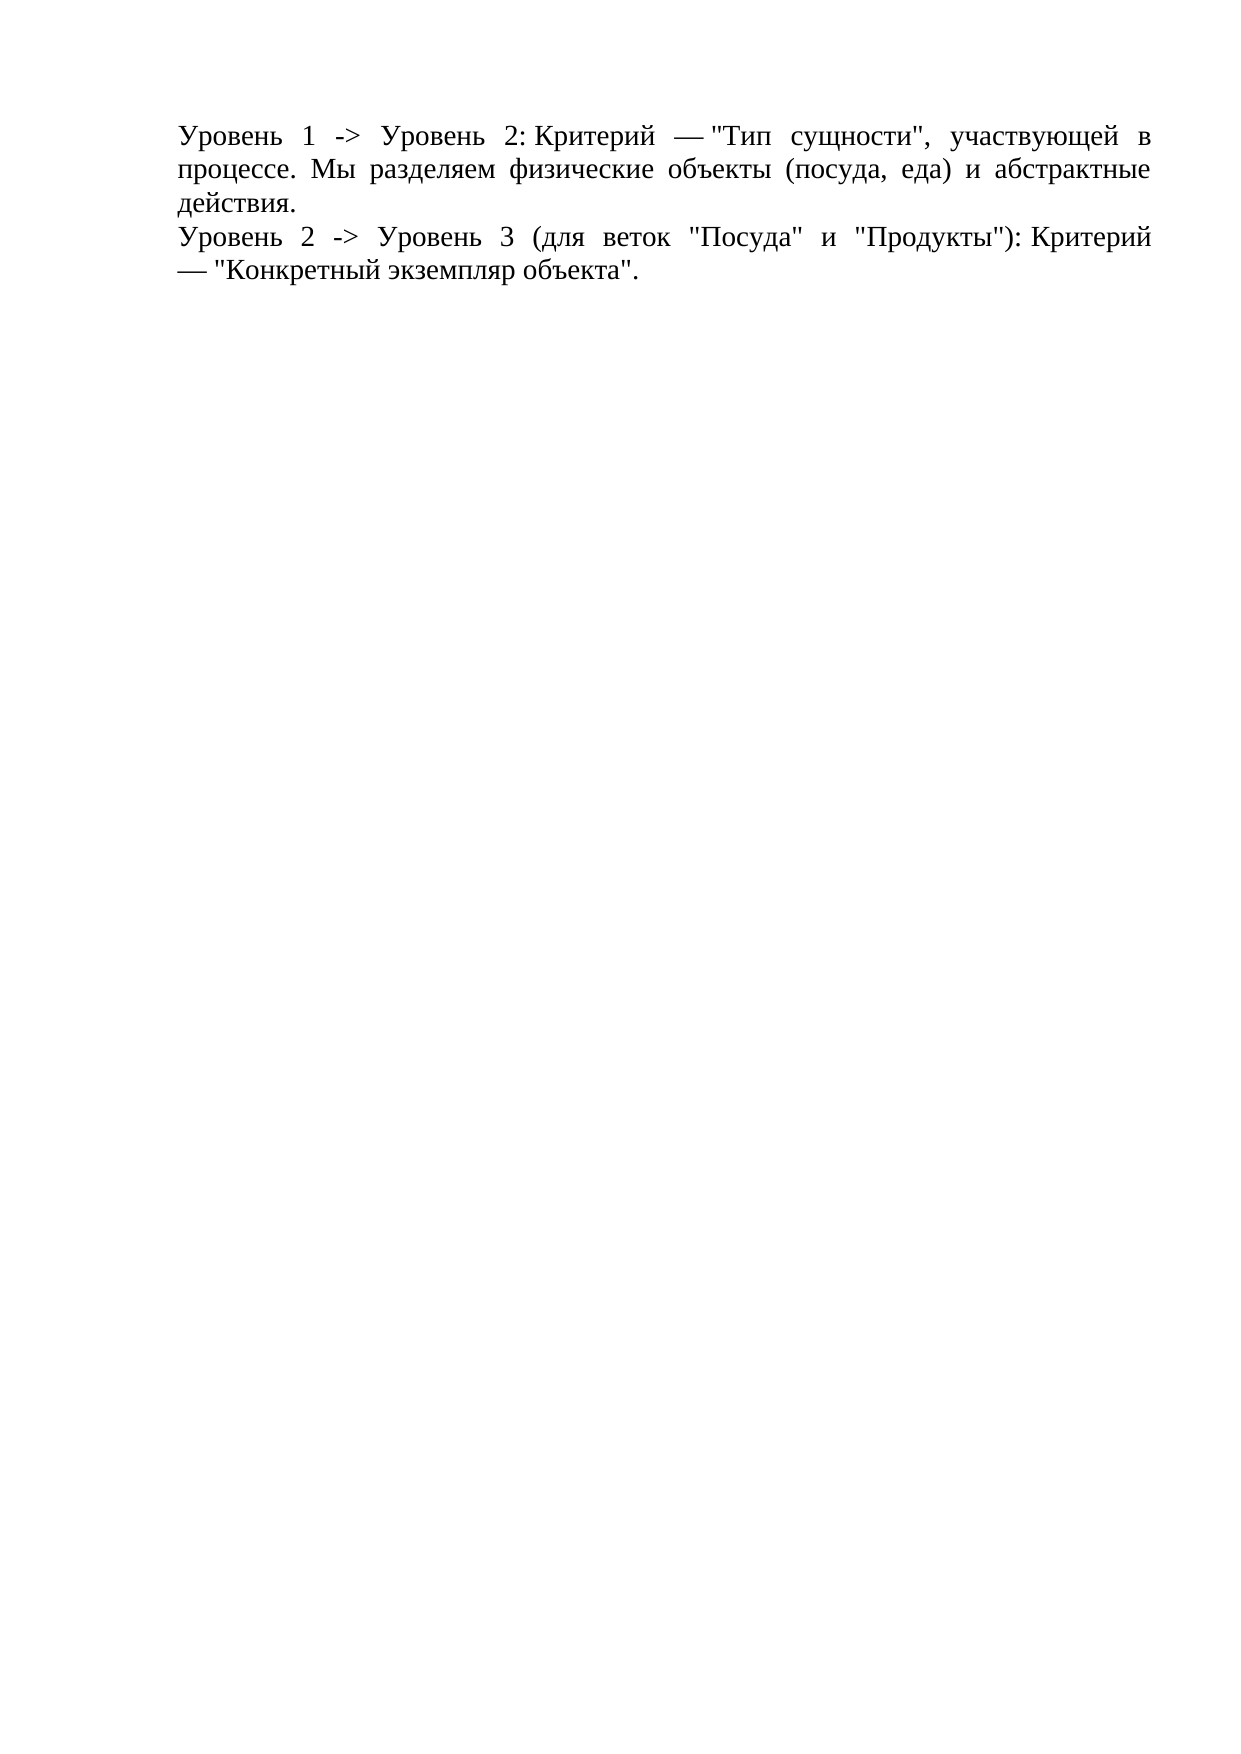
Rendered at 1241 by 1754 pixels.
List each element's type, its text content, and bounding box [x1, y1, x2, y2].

text Уровень 1 -> Уровень 2: Критерий — "Тип сущности", участвующей в процессе. Мы разделяем физические объекты (посуда, еда) и абстрактные действия. [177, 118, 1152, 219]
text Уровень 2 -> Уровень 3 (для веток "Посуда" и "Продукты"): Критерий — "Конкретный экземпляр объекта". [177, 219, 1152, 286]
